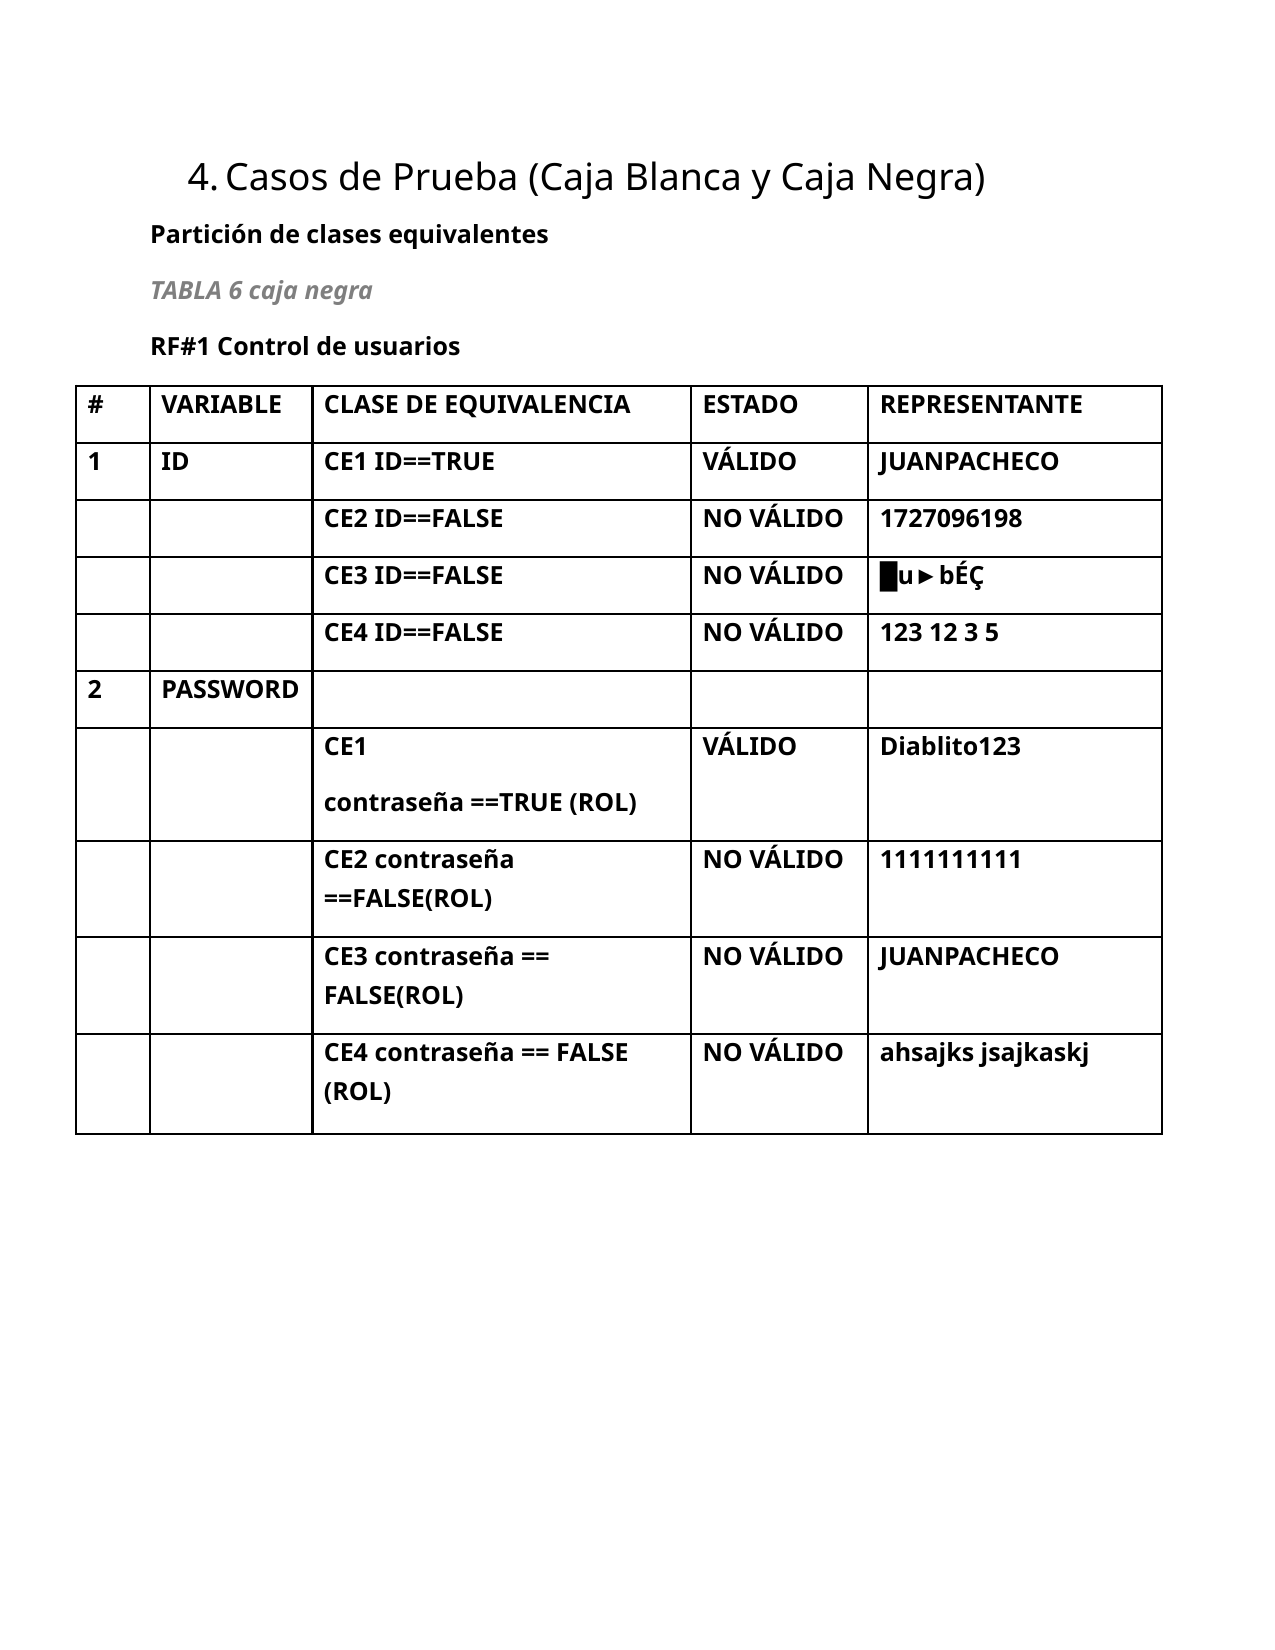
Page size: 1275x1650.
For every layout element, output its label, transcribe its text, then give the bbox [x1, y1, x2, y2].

table_cell [77, 938, 149, 1032]
table_cell [151, 615, 311, 670]
table_cell [151, 1035, 311, 1132]
table_cell CE1 ID==TRUE [314, 444, 690, 499]
table_cell JUANPACHECO [869, 444, 1161, 499]
table_cell [77, 842, 149, 936]
table_cell CE1 contraseña ==TRUE (ROL) [314, 729, 690, 840]
table_cell CE3 ID==FALSE [314, 558, 690, 613]
text TABLA 6 caja negra [150, 273, 1125, 307]
table_header REPRESENTANTE [869, 387, 1161, 442]
table_cell NO VÁLIDO [692, 615, 867, 670]
table_cell [869, 672, 1161, 727]
table_cell [151, 501, 311, 556]
table_cell █u►bÉÇ [869, 558, 1161, 613]
table_cell NO VÁLIDO [692, 1035, 867, 1132]
table_cell VÁLIDO [692, 729, 867, 840]
table_header ESTADO [692, 387, 867, 442]
table_cell [151, 842, 311, 936]
table_cell NO VÁLIDO [692, 938, 867, 1032]
table_cell CE2 ID==FALSE [314, 501, 690, 556]
table_cell [151, 729, 311, 840]
table_cell CE4 contraseña == FALSE (ROL) [314, 1035, 690, 1132]
text RF#1 Control de usuarios [150, 329, 1125, 363]
table_cell VÁLIDO [692, 444, 867, 499]
table_cell 1111111111 [869, 842, 1161, 936]
table_cell [77, 729, 149, 840]
table_cell NO VÁLIDO [692, 501, 867, 556]
table_cell [77, 615, 149, 670]
table_cell 123 12 3 5 [869, 615, 1161, 670]
table_cell [151, 938, 311, 1032]
table_cell ahsajks jsajkaskj [869, 1035, 1161, 1132]
table_cell [151, 558, 311, 613]
table_cell CE3 contraseña == FALSE(ROL) [314, 938, 690, 1032]
table_cell JUANPACHECO [869, 938, 1161, 1032]
table_header # [77, 387, 149, 442]
table_cell Diablito123 [869, 729, 1161, 840]
table_cell [77, 1035, 149, 1132]
table_cell [314, 672, 690, 727]
table_cell CE4 ID==FALSE [314, 615, 690, 670]
table_cell [77, 501, 149, 556]
table_cell PASSWORD [151, 672, 311, 727]
table_header VARIABLE [151, 387, 311, 442]
table_cell NO VÁLIDO [692, 842, 867, 936]
table_cell NO VÁLIDO [692, 558, 867, 613]
table_cell 1 [77, 444, 149, 499]
table_cell [77, 558, 149, 613]
table_cell 1727096198 [869, 501, 1161, 556]
text Partición de clases equivalentes [150, 217, 1125, 251]
table_header CLASE DE EQUIVALENCIA [314, 387, 690, 442]
table_cell 2 [77, 672, 149, 727]
table_cell [692, 672, 867, 727]
table_cell CE2 contraseña ==FALSE(ROL) [314, 842, 690, 936]
table_cell ID [151, 444, 311, 499]
subtitle Casos de Prueba (Caja Blanca y Caja Negra) [187, 150, 1125, 201]
